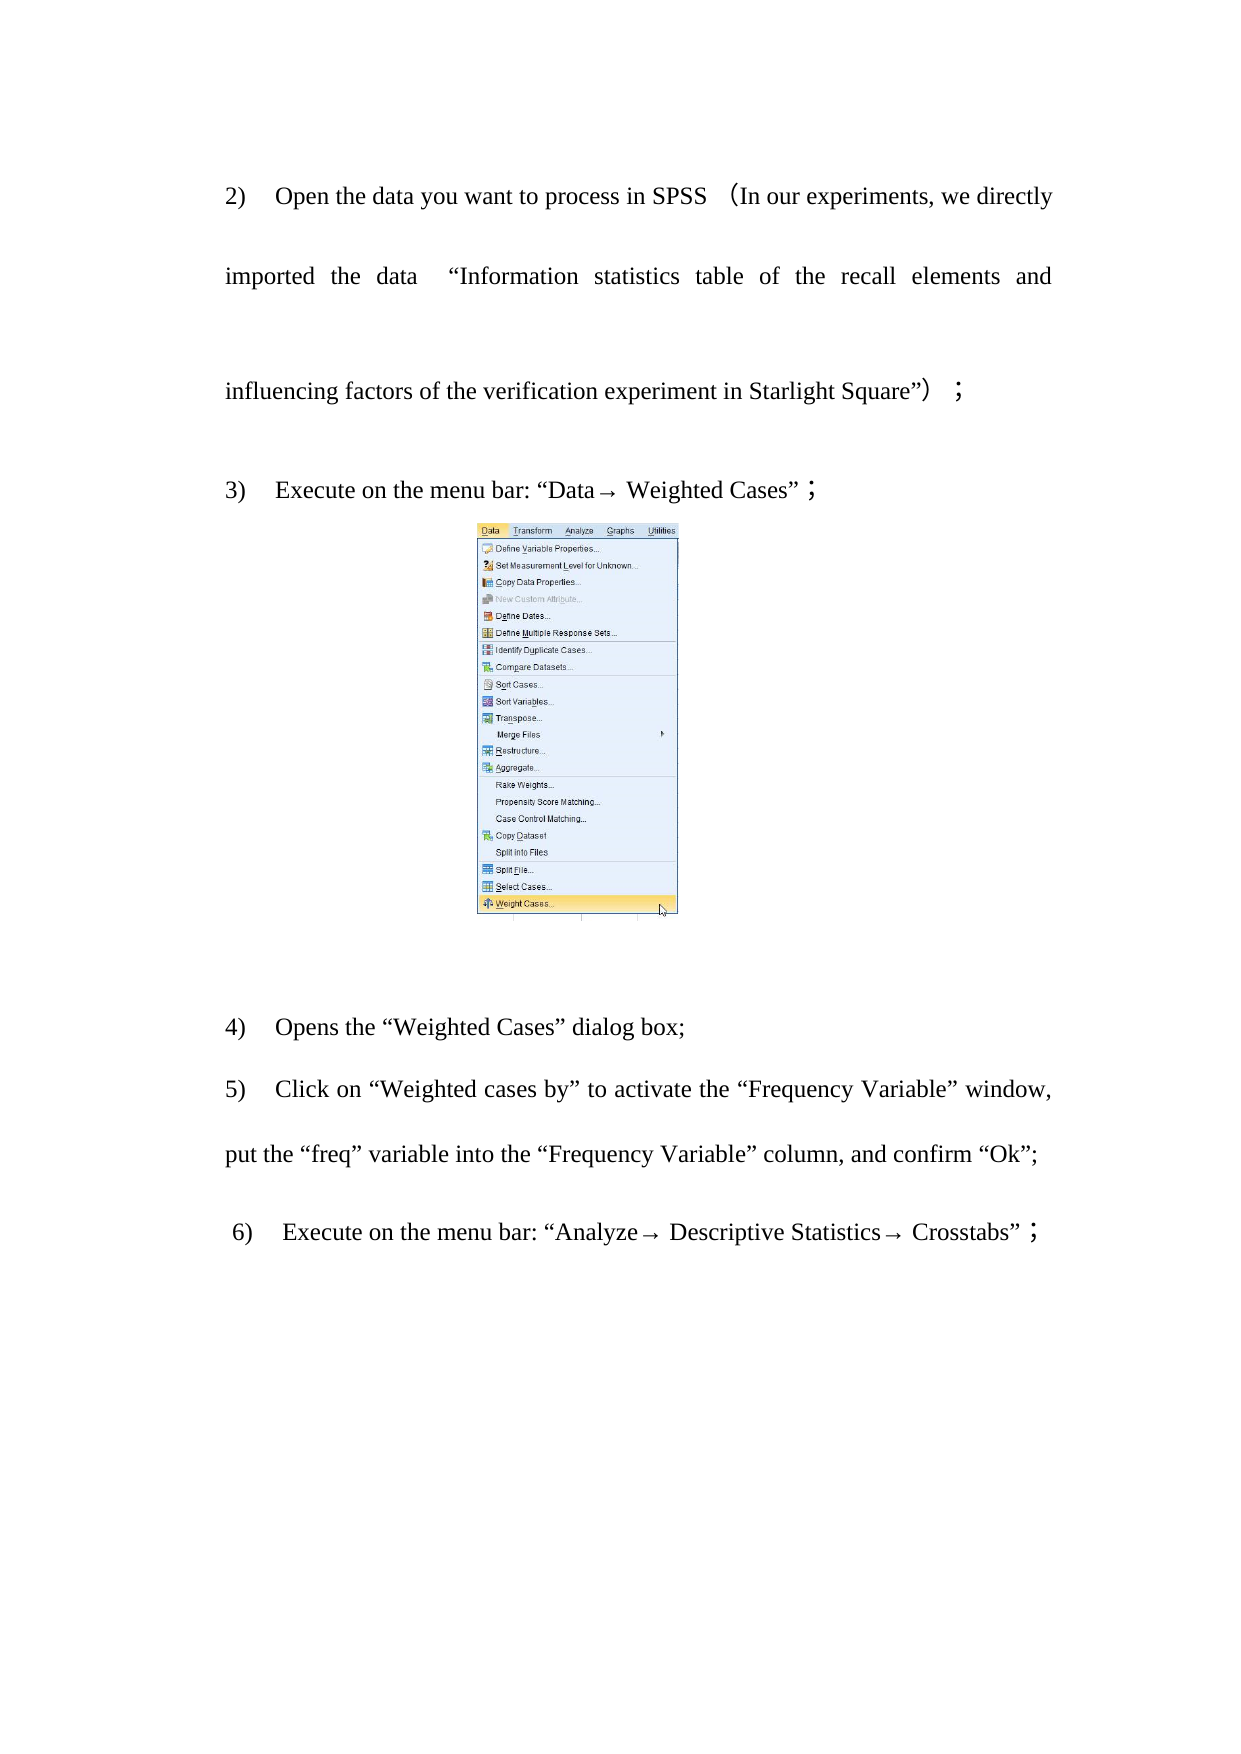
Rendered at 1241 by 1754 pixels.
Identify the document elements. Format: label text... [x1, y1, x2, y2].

list Execute on the menu bar: “Analyze→ Descriptive Statistics→ Crosstabs”； [225, 1199, 1053, 1264]
list Execute on the menu bar: “Data→ Weighted Cases”； [225, 456, 1053, 521]
list Open the data you want to process in SPSS （In our experiments, we directly imported the data “Information statistics table of the recall elements and influencing factors of the verification experiment in Starlight Square”）； [225, 162, 1053, 422]
list Opens the “Weighted Cases” dialog box; [225, 555, 1053, 1043]
picture [477, 523, 679, 921]
list Click on “Weighted cases by” to activate the “Frequency Variable” window, put the “freq” variable into the “Frequency Variable” column, and confirm “Ok”; [225, 1072, 1053, 1170]
